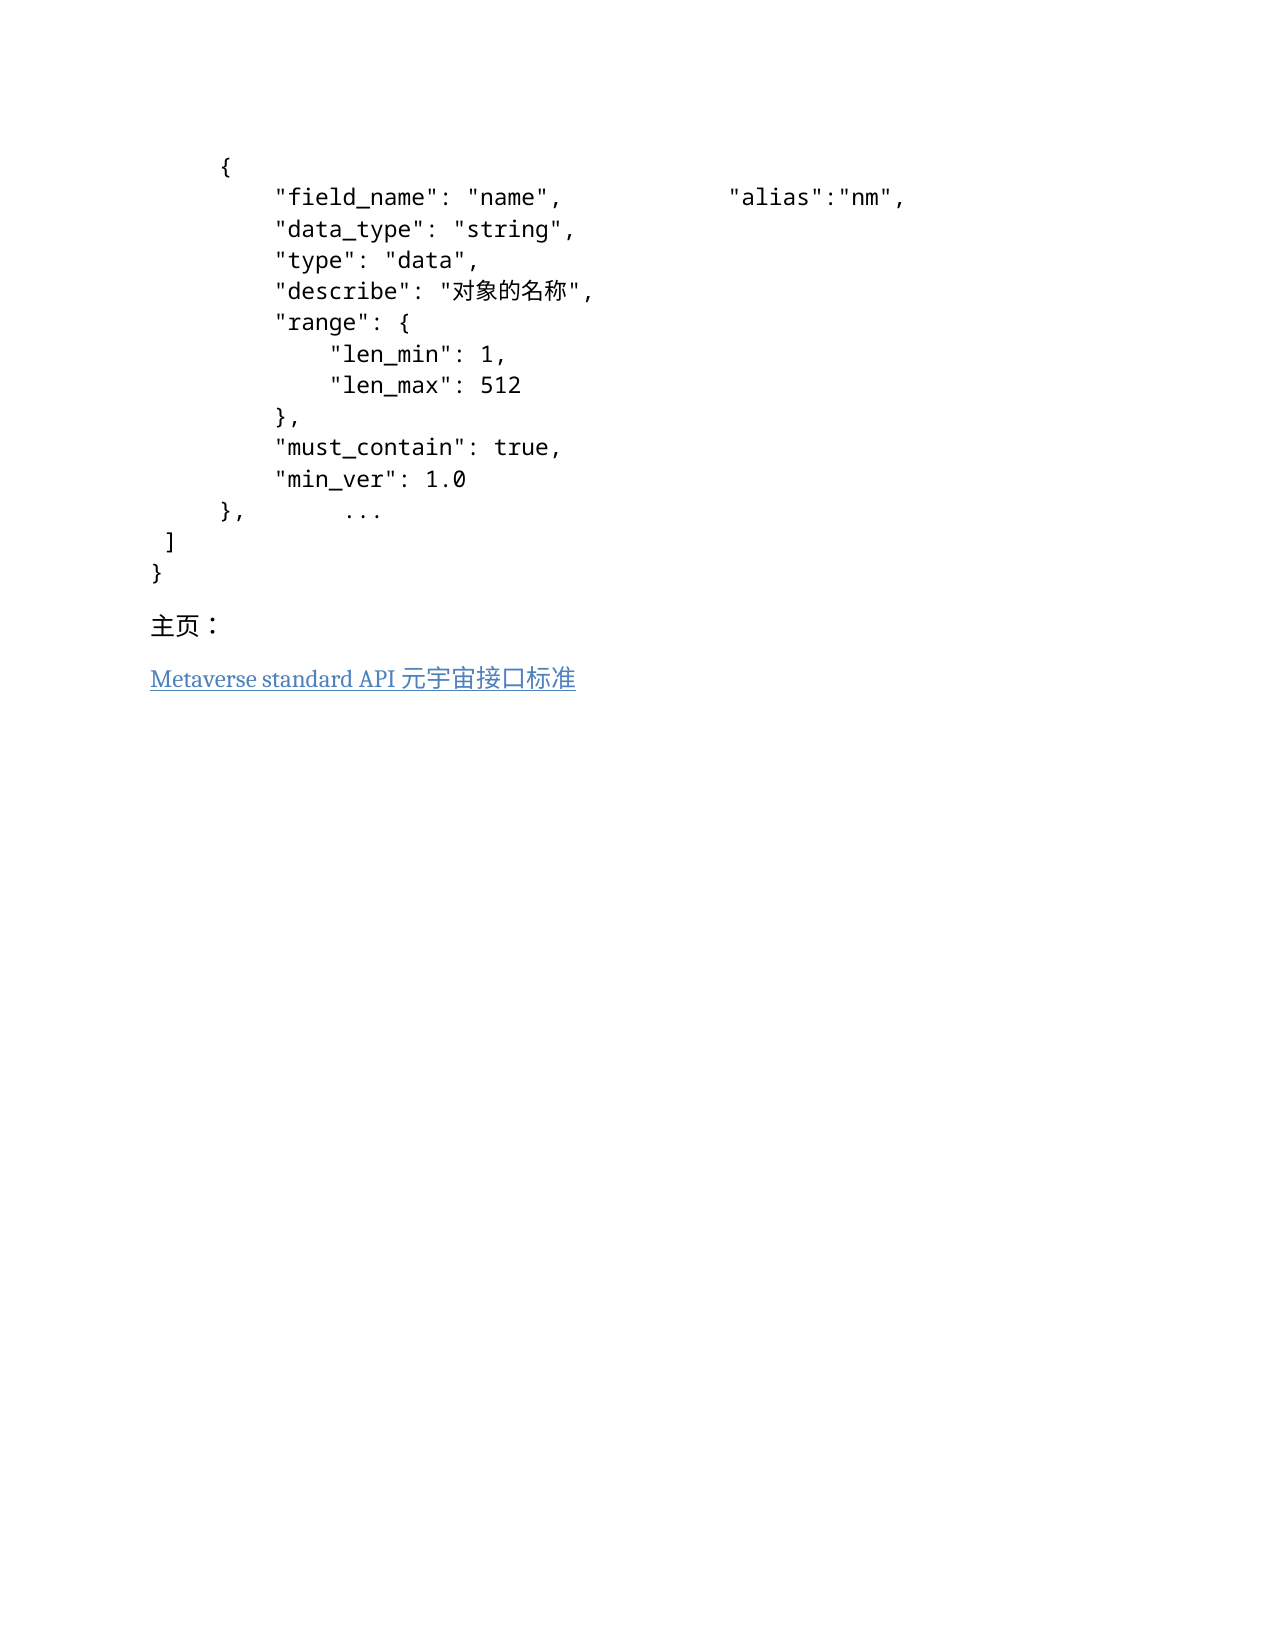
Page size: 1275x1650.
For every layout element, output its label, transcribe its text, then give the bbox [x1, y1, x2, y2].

text 主页： [150, 608, 1125, 642]
text Metaverse standard API 元宇宙接口标准 [150, 661, 1125, 695]
